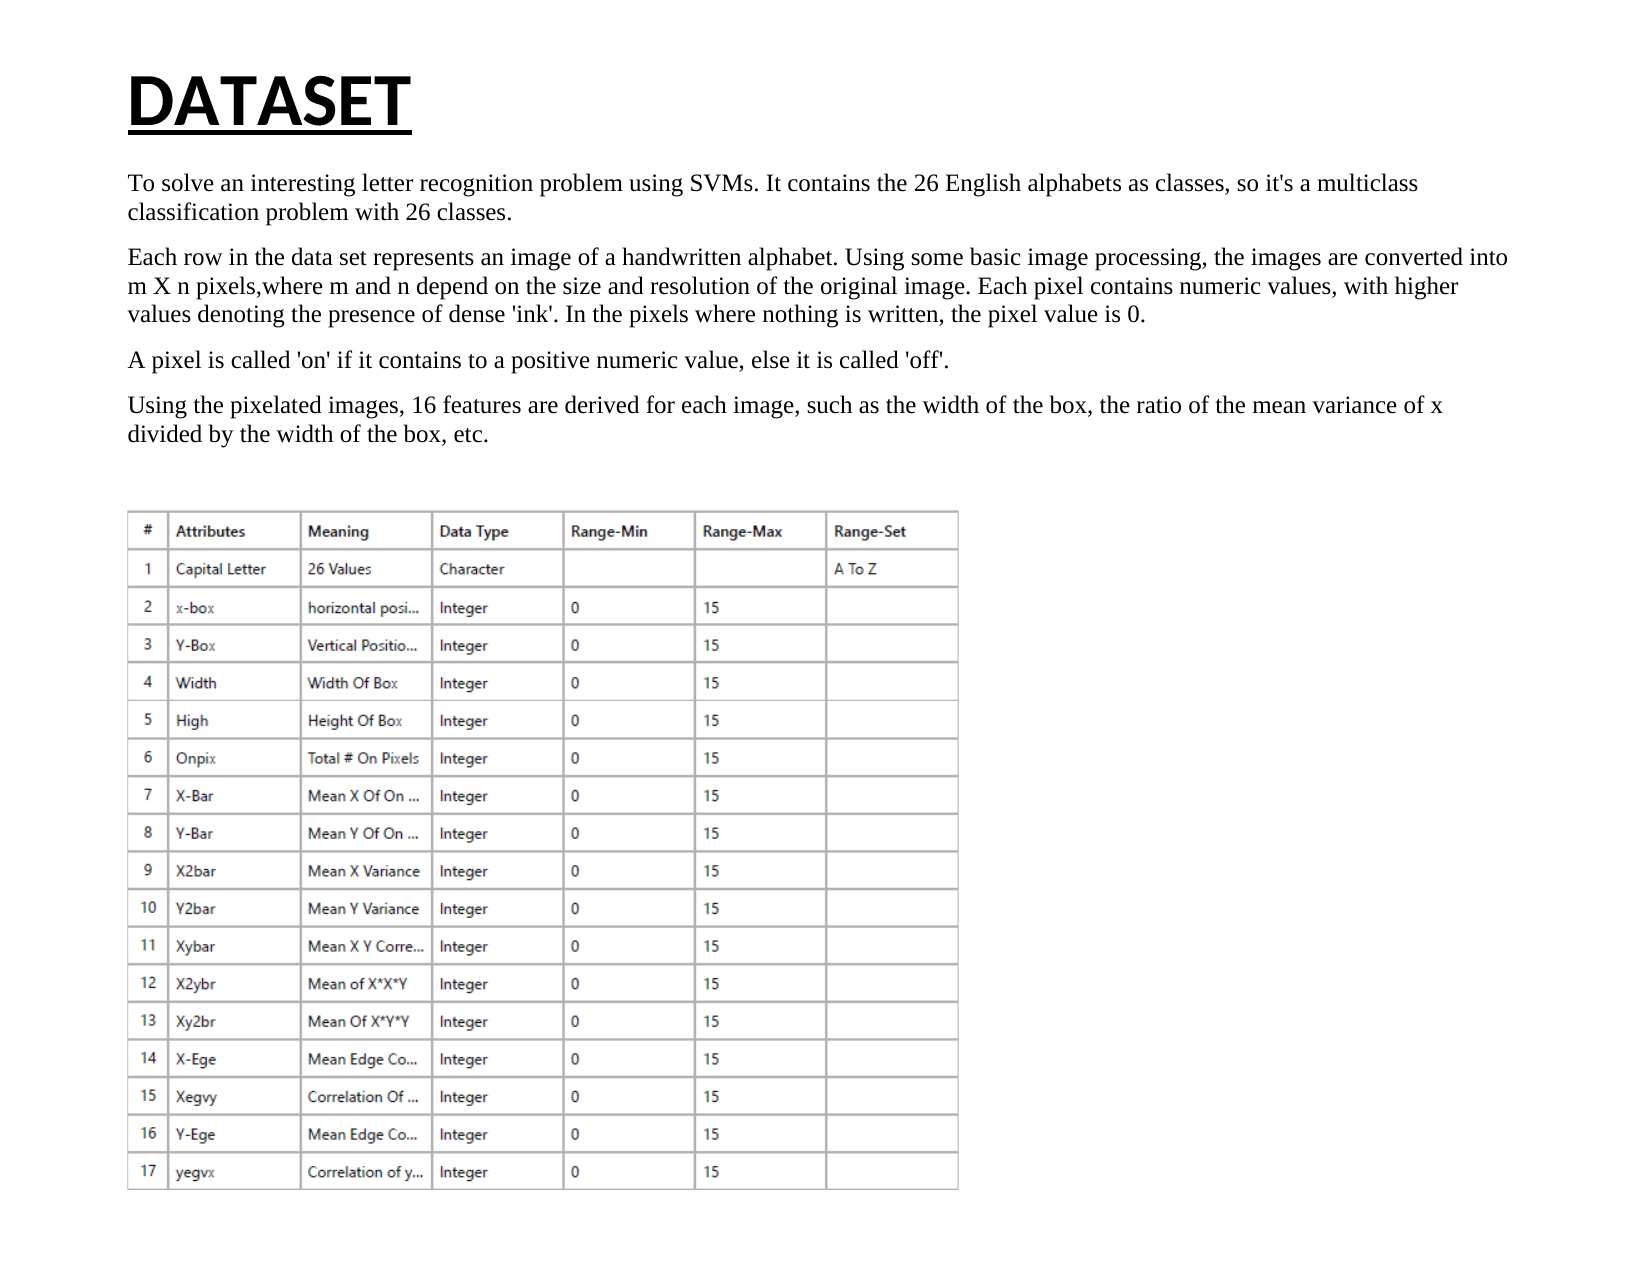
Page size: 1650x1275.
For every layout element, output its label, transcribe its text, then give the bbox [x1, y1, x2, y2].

text DATASET [127, 52, 1518, 144]
text A pixel is called 'on' if it contains to a positive numeric value, else it is called 'off'. [127, 345, 1518, 373]
text To solve an interesting letter recognition problem using SVMs. It contains the 26 English alphabets as classes, so it's a multiclass classification problem with 26 classes. [127, 168, 1518, 226]
text Each row in the data set represents an image of a handwritten alphabet. Using some basic image processing, the images are converted into m X n pixels,where m and n depend on the size and resolution of the original image. Each pixel contains numeric values, with higher values denoting the presence of dense 'ink'. In the pixels where nothing is written, the pixel value is 0. [127, 242, 1518, 328]
text Using the pixelated images, 16 features are derived for each image, such as the width of the box, the ratio of the mean variance of x divided by the width of the box, etc. [127, 390, 1518, 447]
picture [127, 509, 959, 1190]
